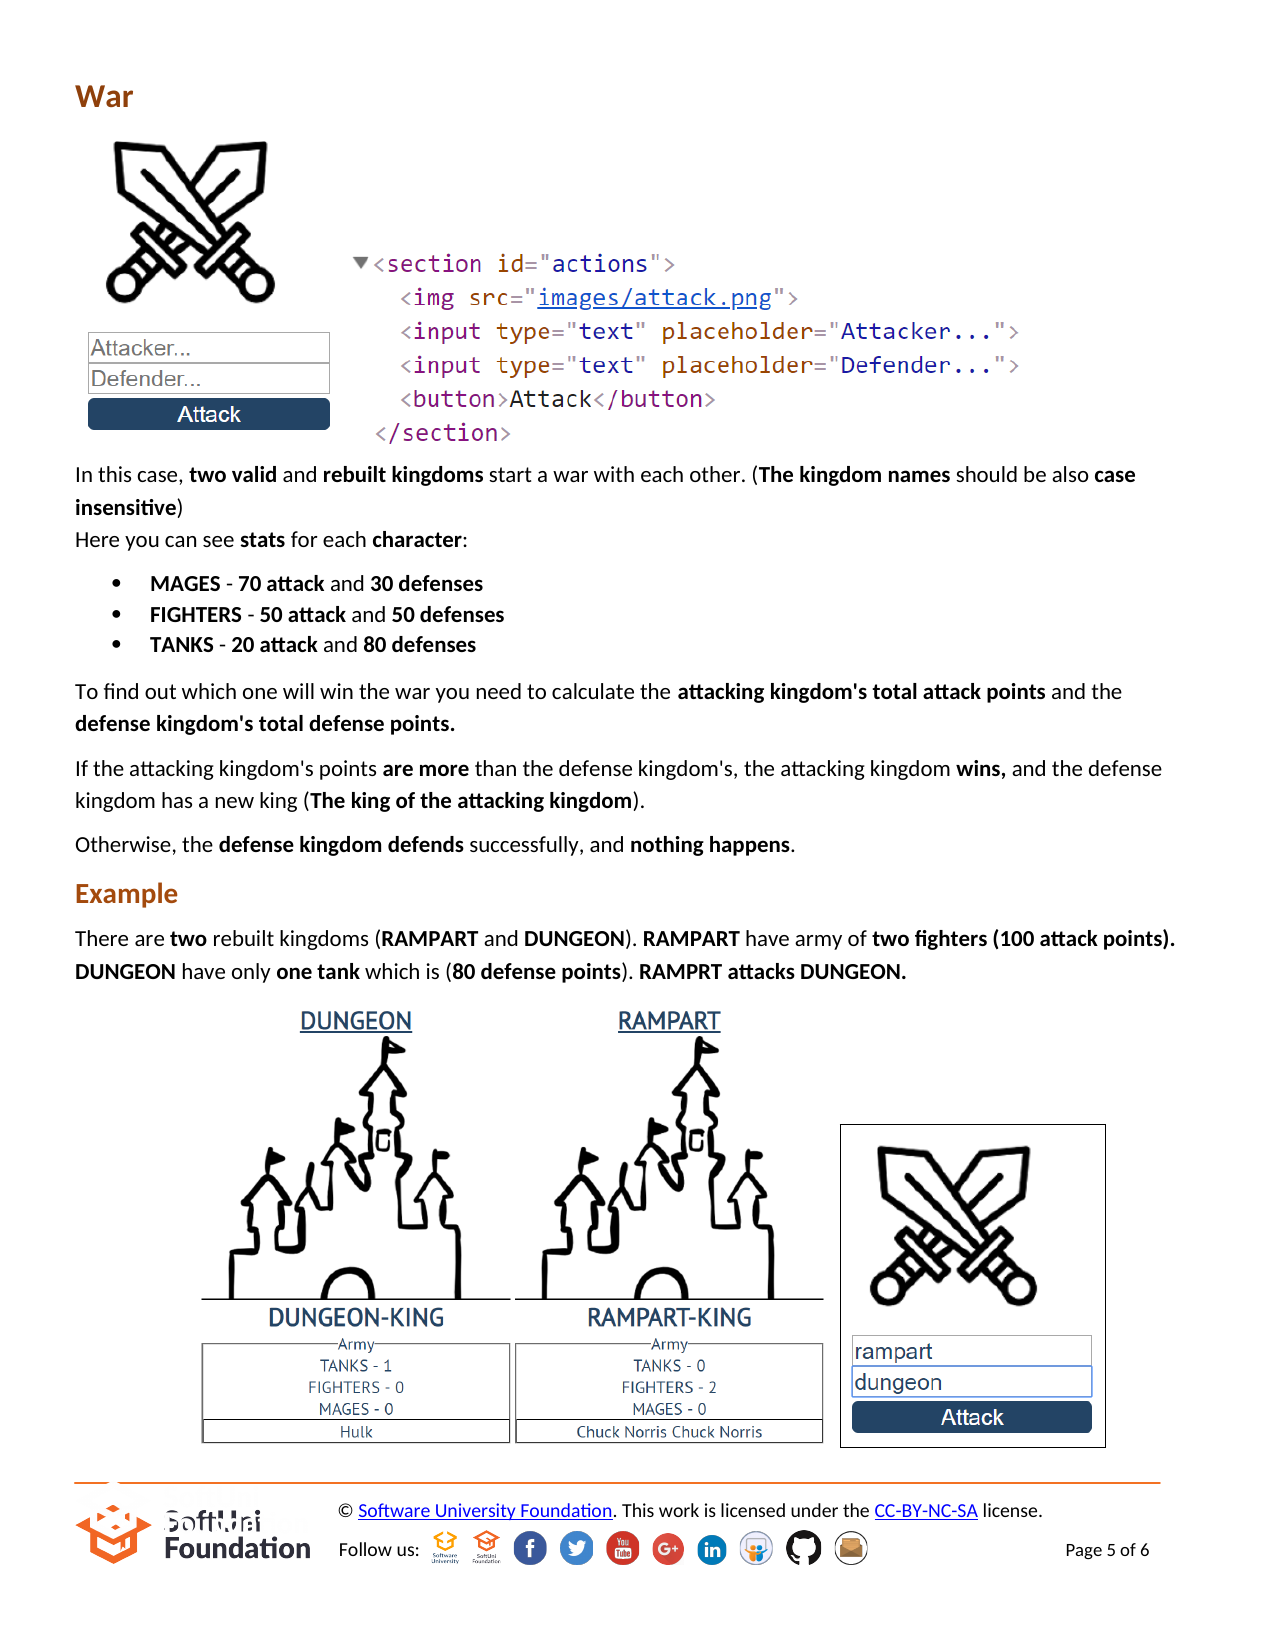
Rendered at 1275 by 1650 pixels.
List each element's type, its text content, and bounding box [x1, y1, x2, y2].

text If the attacking kingdom's points are more than the defense kingdom's, the attacking kingdom wins, and the defense kingdom has a new king (The king of the attacking kingdom). [75, 754, 1200, 814]
picture [431, 1531, 459, 1565]
subtitle Example [75, 875, 1200, 911]
picture [718, 1535, 727, 1544]
picture [786, 1530, 822, 1565]
picture [841, 1125, 1105, 1447]
picture [652, 1533, 684, 1565]
picture [75, 121, 1037, 447]
picture [75, 1480, 310, 1564]
text Otherwise, the defense kingdom defends successfully, and nothing happens. [75, 831, 1200, 859]
text In this case, two valid and rebuilt kingdoms start a war with each other. (The kingdom names should be also case insensitive) Here you can see stats for each character: [75, 461, 1200, 553]
picture [834, 1531, 868, 1565]
picture [711, 1547, 720, 1556]
text There are two rebuilt kingdoms (RAMPART and DUNGEON). RAMPART have army of two fighters (100 attack points). DUNGEON have only one tank which is (80 defense points). RAMPRT attacks DUNGEON. [75, 924, 1200, 985]
picture [697, 1535, 706, 1544]
picture [718, 1556, 727, 1565]
text To find out which one will win the war you need to calculate the attacking kingdom's total attack points and the defense kingdom's total defense points. [75, 677, 1200, 737]
picture [472, 1530, 501, 1565]
picture [739, 1531, 773, 1565]
list TANKS - 20 attack and 80 defenses [112, 630, 1200, 658]
list MAGES - 70 attack and 30 defenses [112, 569, 1200, 598]
list FIGHTERS - 50 attack and 50 defenses [112, 600, 1200, 628]
picture [697, 1556, 706, 1565]
picture [560, 1531, 593, 1565]
picture [513, 1531, 547, 1565]
picture [606, 1531, 640, 1565]
picture [168, 1001, 840, 1449]
